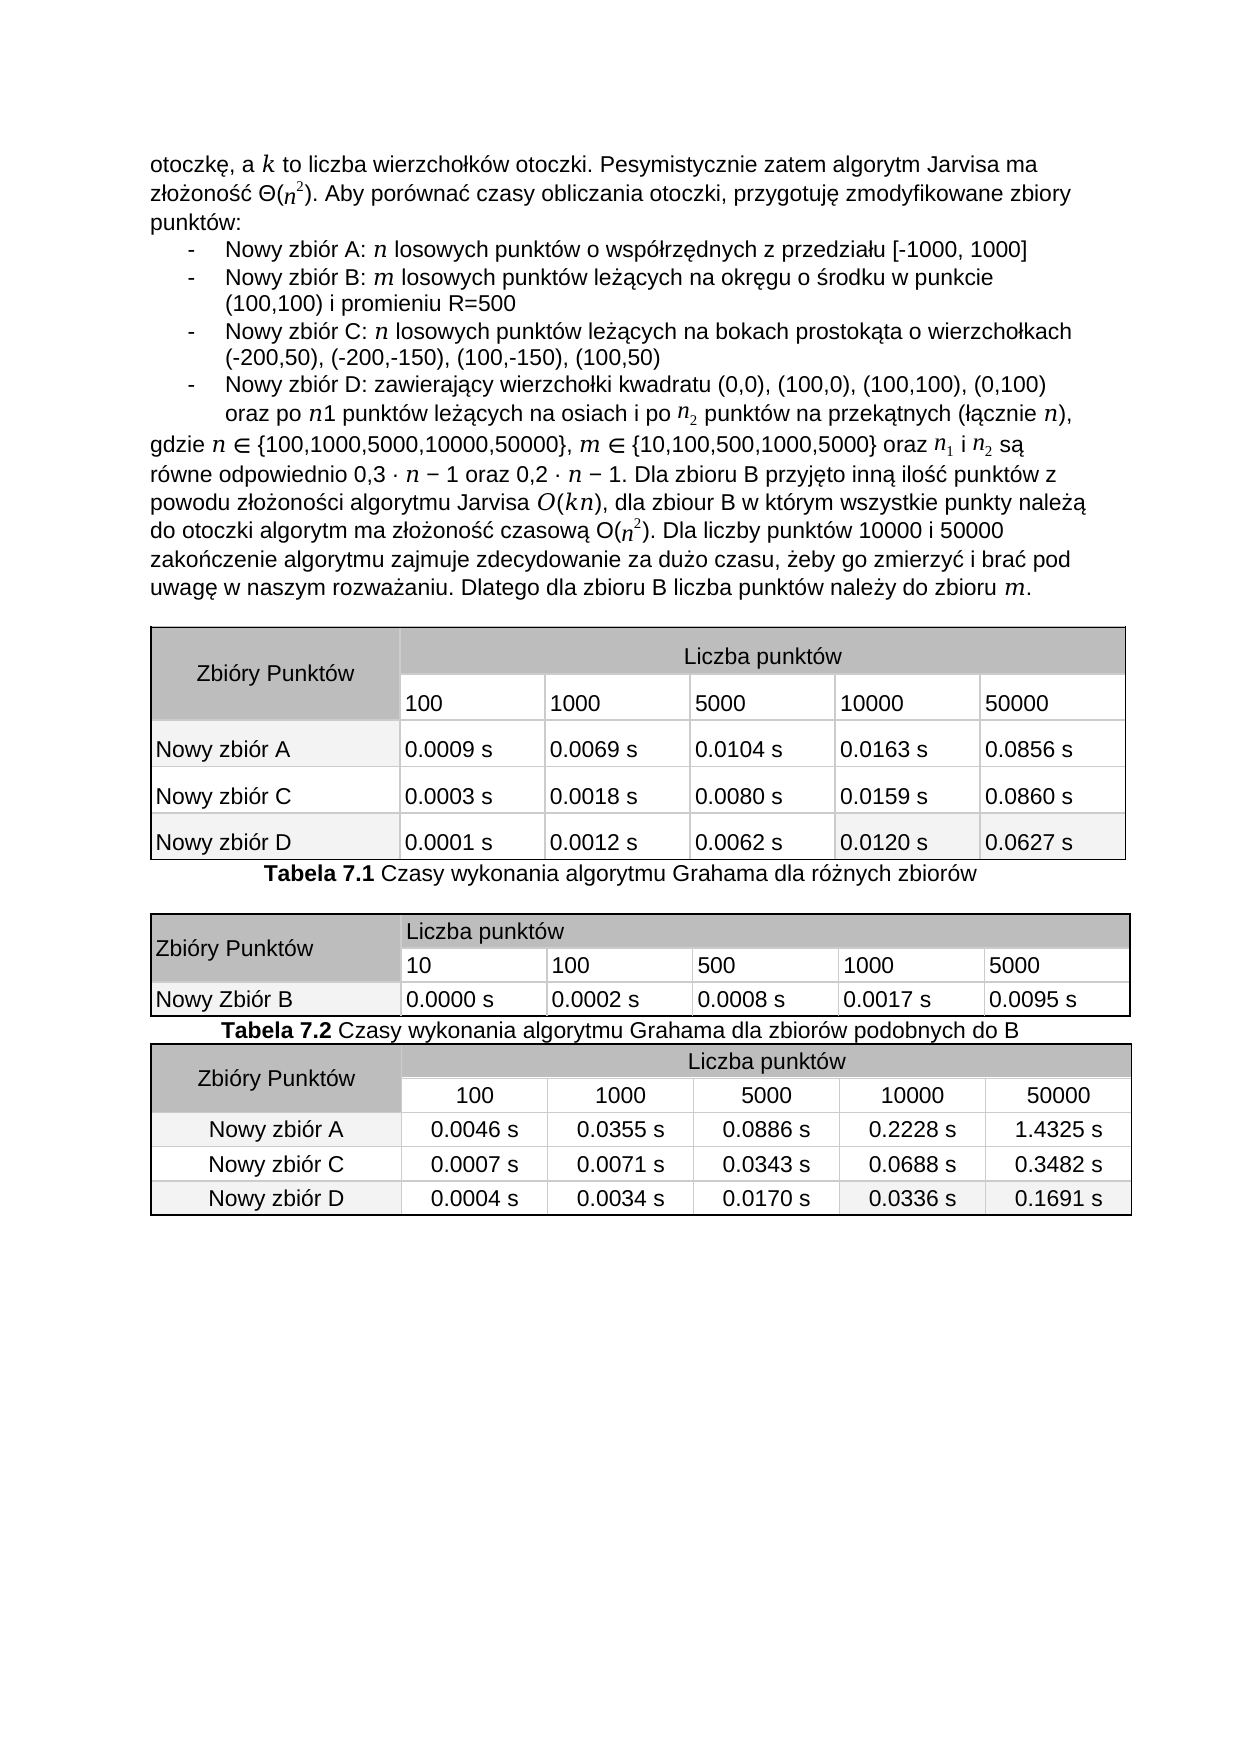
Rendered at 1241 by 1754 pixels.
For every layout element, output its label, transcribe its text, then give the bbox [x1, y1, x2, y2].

table_cell 0.0080 s [691, 767, 834, 812]
table_header Liczba punktów [401, 628, 1125, 673]
table_cell Nowy Zbiór B [152, 983, 400, 1015]
table_cell 0.2228 s [840, 1113, 985, 1146]
table_cell 0.0008 s [693, 983, 838, 1015]
table_cell 0.0343 s [694, 1147, 839, 1180]
table_cell 0.0069 s [546, 721, 689, 766]
table_cell Nowy zbiór A [152, 721, 399, 766]
table_cell 0.0017 s [839, 983, 984, 1015]
table_cell 10000 [840, 1079, 985, 1112]
table_cell 0.0000 s [402, 983, 546, 1015]
table_cell 0.0001 s [401, 814, 544, 859]
table_cell 0.0860 s [981, 767, 1125, 812]
table_cell 500 [693, 949, 838, 981]
table_cell 0.0046 s [402, 1113, 547, 1146]
table_cell 0.0002 s [548, 983, 692, 1015]
table_cell 1.4325 s [986, 1113, 1131, 1146]
table_cell 0.0007 s [402, 1147, 547, 1180]
table_cell Nowy zbiór C [152, 1147, 401, 1180]
table_cell 50000 [986, 1079, 1131, 1112]
table_header Liczba punktów [402, 1045, 1131, 1077]
table_cell 0.0688 s [840, 1147, 985, 1180]
table_cell 0.0120 s [836, 814, 979, 859]
table_cell 5000 [691, 675, 834, 719]
table_cell 5000 [985, 949, 1129, 981]
table_header Zbióry Punktów [152, 628, 399, 719]
table_cell 1000 [546, 675, 689, 719]
table_cell Nowy zbiór D [152, 1182, 401, 1214]
table_cell Nowy zbiór D [152, 814, 399, 859]
list Nowy zbiór B: 𝑚 losowych punktów leżących na okręgu o środku w punkcie (100,100) i promieniu R=500 [187, 263, 1090, 317]
table_cell 5000 [694, 1079, 839, 1112]
table_cell 0.0355 s [548, 1113, 693, 1146]
table_cell Nowy zbiór C [152, 767, 399, 812]
table_cell 0.0003 s [401, 767, 544, 812]
table_cell 0.0856 s [981, 721, 1125, 766]
table_header Zbióry Punktów [152, 915, 400, 981]
table_cell 50000 [981, 675, 1125, 719]
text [150, 150, 1090, 235]
table_cell 100 [401, 675, 544, 719]
table_cell 0.0004 s [402, 1182, 547, 1214]
table_header Zbióry Punktów [152, 1045, 401, 1112]
table_header Liczba punktów [402, 915, 1129, 947]
table_cell 0.0163 s [836, 721, 979, 766]
table_cell 0.0104 s [691, 721, 834, 766]
table_cell 0.0034 s [548, 1182, 693, 1214]
table_cell 0.0062 s [691, 814, 834, 859]
list Nowy zbiór C: 𝑛 losowych punktów leżących na bokach prostokąta o wierzchołkach (-200,50), (-200,-150), (100,-150), (100,50) [187, 317, 1090, 371]
table_cell 10000 [836, 675, 979, 719]
table_cell 100 [402, 1079, 547, 1112]
table_cell 1000 [839, 949, 984, 981]
table_cell 0.0886 s [694, 1113, 839, 1146]
table_cell 10 [402, 949, 546, 981]
table_cell 0.0627 s [981, 814, 1125, 859]
table_cell 0.3482 s [986, 1147, 1131, 1180]
table_cell 1000 [548, 1079, 693, 1112]
table_cell 0.0095 s [985, 983, 1129, 1015]
text Tabela 7.1 Czasy wykonania algorytmu Grahama dla różnych zbiorów [150, 860, 1090, 887]
text gdzie 𝑛 ∈ {100,1000,5000,10000,50000}, 𝑚 ∈ {10,100,500,1000,5000} oraz i są równe odpowiednio 0,3 ∙ 𝑛 − 1 oraz 0,2 ∙ 𝑛 − 1. Dla zbioru B przyjęto inną ilość punktów z powodu złożoności algorytmu Jarvisa 𝑂(𝑘𝑛), dla zbiour B w którym wszystkie punkty należą do otoczki algorytm ma złożoność czasową O(). Dla liczby punktów 10000 i 50000 zakończenie algorytmu zajmuje zdecydowanie za dużo czasu, żeby go zmierzyć i brać pod uwagę w naszym rozważaniu. Dlatego dla zbioru B liczba punktów należy do zbioru 𝑚. [150, 428, 1090, 600]
table_cell Nowy zbiór A [152, 1113, 401, 1146]
list Nowy zbiór A: 𝑛 losowych punktów o współrzędnych z przedziału [-1000, 1000] [187, 235, 1090, 263]
table_cell 0.0018 s [546, 767, 689, 812]
table_cell 0.0071 s [548, 1147, 693, 1180]
table_cell 0.0170 s [694, 1182, 839, 1214]
table_cell 100 [548, 949, 692, 981]
table_cell 0.0159 s [836, 767, 979, 812]
list Nowy zbiór D: zawierający wierzchołki kwadratu (0,0), (100,0), (100,100), (0,100) oraz po 𝑛1 punktów leżących na osiach i po punktów na przekątnych (łącznie 𝑛), [187, 371, 1090, 428]
table_cell 0.0336 s [840, 1182, 985, 1214]
table_cell 0.0012 s [546, 814, 689, 859]
text Tabela 7.2 Czasy wykonania algorytmu Grahama dla zbiorów podobnych do B [150, 1017, 1090, 1043]
table_cell 0.1691 s [986, 1182, 1131, 1214]
table_cell 0.0009 s [401, 721, 544, 766]
